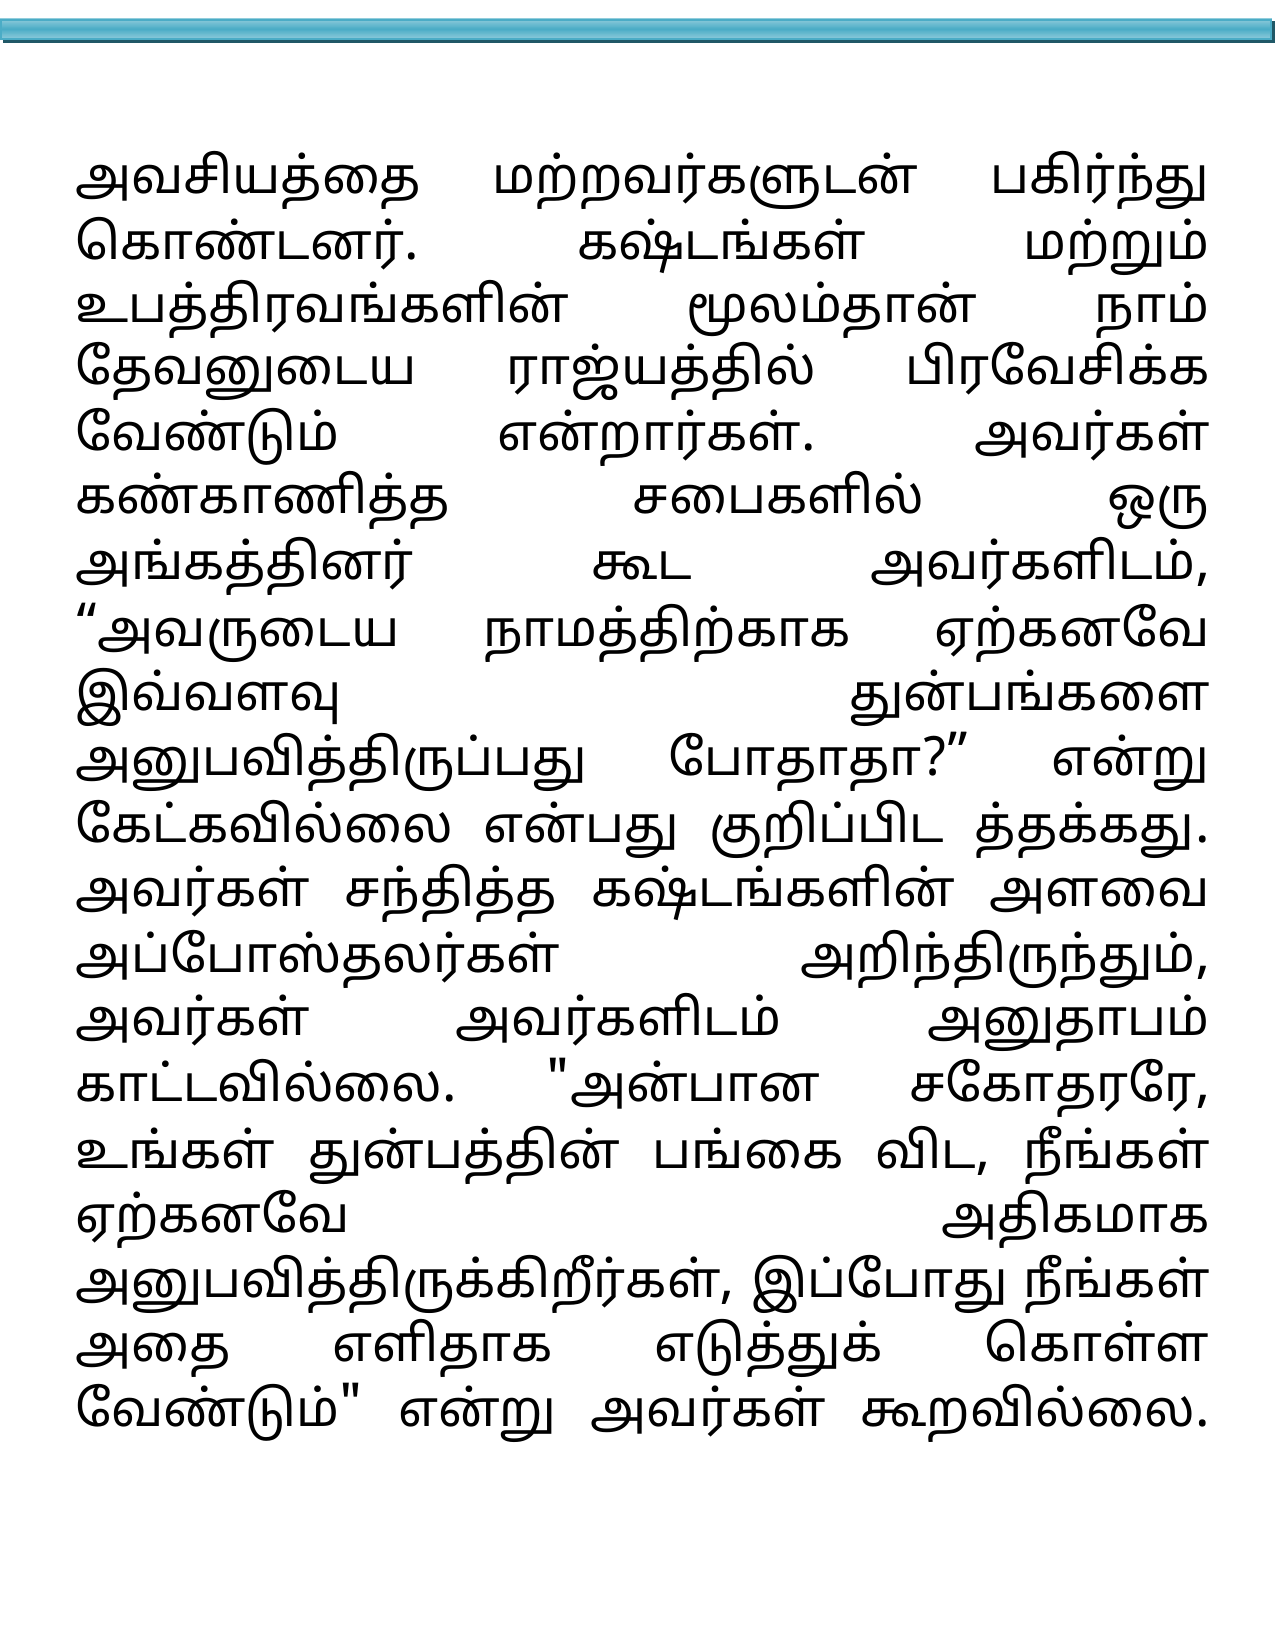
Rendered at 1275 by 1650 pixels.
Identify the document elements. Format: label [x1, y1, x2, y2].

text [75, 150, 1209, 1447]
